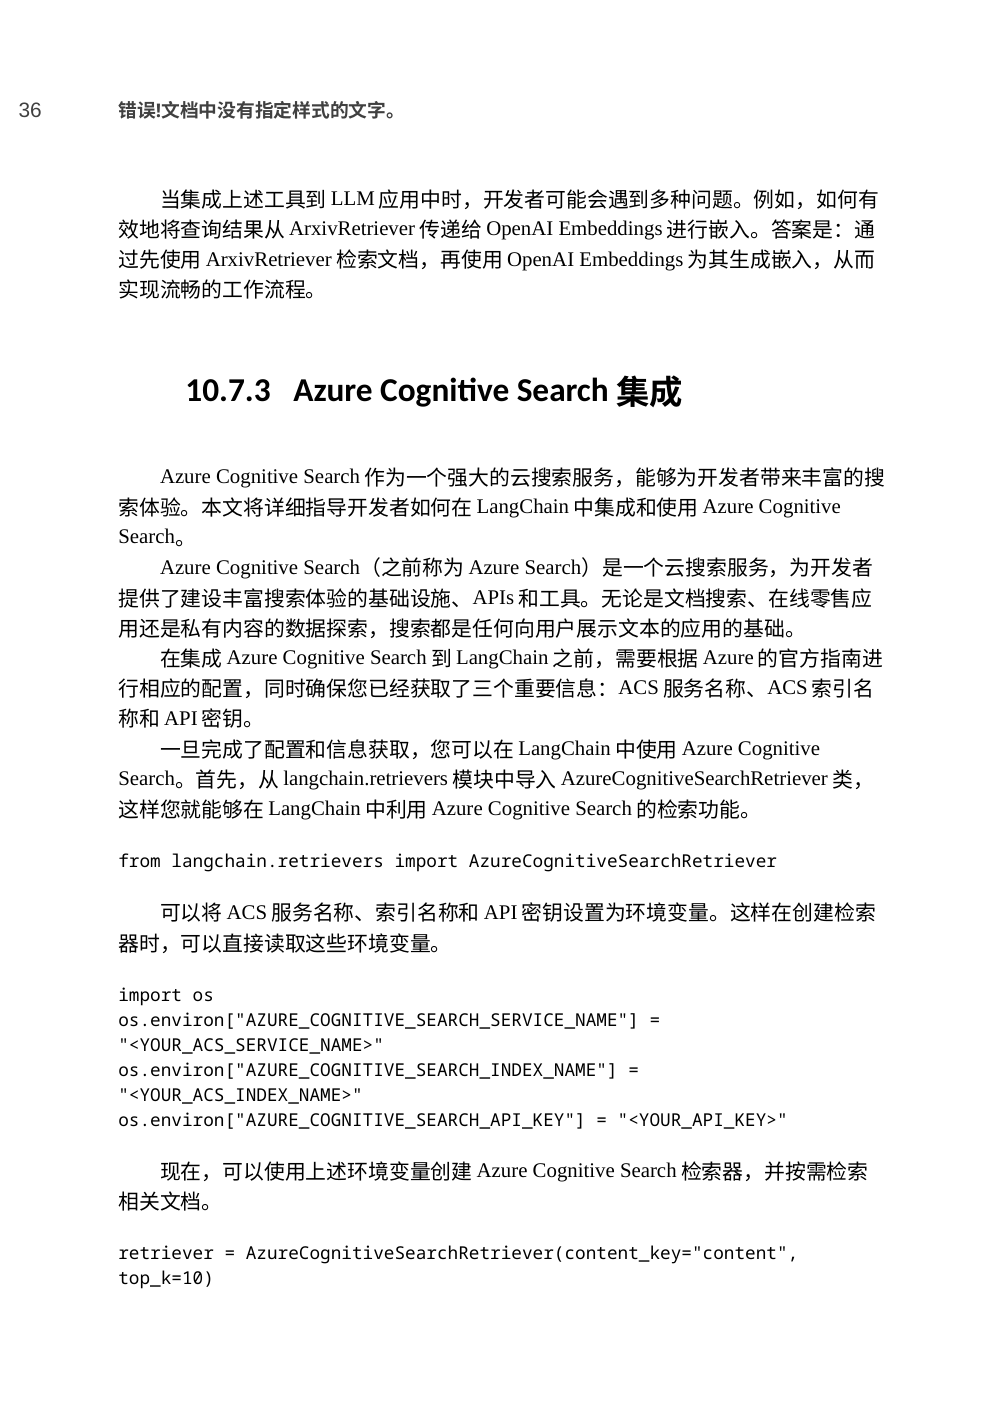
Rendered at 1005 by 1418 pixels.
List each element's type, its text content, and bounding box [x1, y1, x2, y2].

text 当集成上述工具到LLM应用中时，开发者可能会遇到多种问题。例如，如何有效地将查询结果从ArxivRetriever传递给OpenAI Embeddings进行嵌入。答案是：通过先使用ArxivRetriever检索文档，再使用OpenAI Embeddings为其生成嵌入，从而实现流畅的工作流程。 [118, 183, 886, 304]
text Azure Cognitive Search（之前称为Azure Search）是一个云搜索服务，为开发者提供了建设丰富搜索体验的基础设施、APIs和工具。无论是文档搜索、在线零售应用还是私有内容的数据探索，搜索都是任何向用户展示文本的应用的基础。 [118, 552, 886, 642]
text from langchain.retrievers import AzureCognitiveSearchRetriever [118, 847, 886, 872]
text 一旦完成了配置和信息获取，您可以在LangChain中使用Azure Cognitive Search。首先，从langchain.retrievers模块中导入AzureCognitiveSearchRetriever类，这样您就能够在LangChain中利用Azure Cognitive Search的检索功能。 [118, 733, 886, 823]
text Azure Cognitive Search作为一个强大的云搜索服务，能够为开发者带来丰富的搜索体验。本文将详细指导开发者如何在LangChain中集成和使用Azure Cognitive Search。 [118, 461, 886, 552]
subtitle 10.7.3 Azure Cognitive Search集成 [118, 366, 886, 414]
text 可以将ACS服务名称、索引名称和API密钥设置为环境变量。这样在创建检索器时，可以直接读取这些环境变量。 [118, 897, 886, 957]
text 在集成Azure Cognitive Search到LangChain之前，需要根据Azure的官方指南进行相应的配置，同时确保您已经获取了三个重要信息：ACS服务名称、ACS索引名称和API密钥。 [118, 642, 886, 733]
text retriever = AzureCognitiveSearchRetriever(content_key="content", top_k=10) [118, 1239, 886, 1289]
text 现在，可以使用上述环境变量创建Azure Cognitive Search检索器，并按需检索相关文档。 [118, 1155, 886, 1216]
text os.environ["AZURE_COGNITIVE_SEARCH_INDEX_NAME"] = "<YOUR_ACS_INDEX_NAME>" [118, 1056, 886, 1106]
text os.environ["AZURE_COGNITIVE_SEARCH_API_KEY"] = "<YOUR_API_KEY>" [118, 1106, 886, 1131]
text os.environ["AZURE_COGNITIVE_SEARCH_SERVICE_NAME"] = "<YOUR_ACS_SERVICE_NAME>" [118, 1006, 886, 1056]
text import os [118, 981, 886, 1006]
